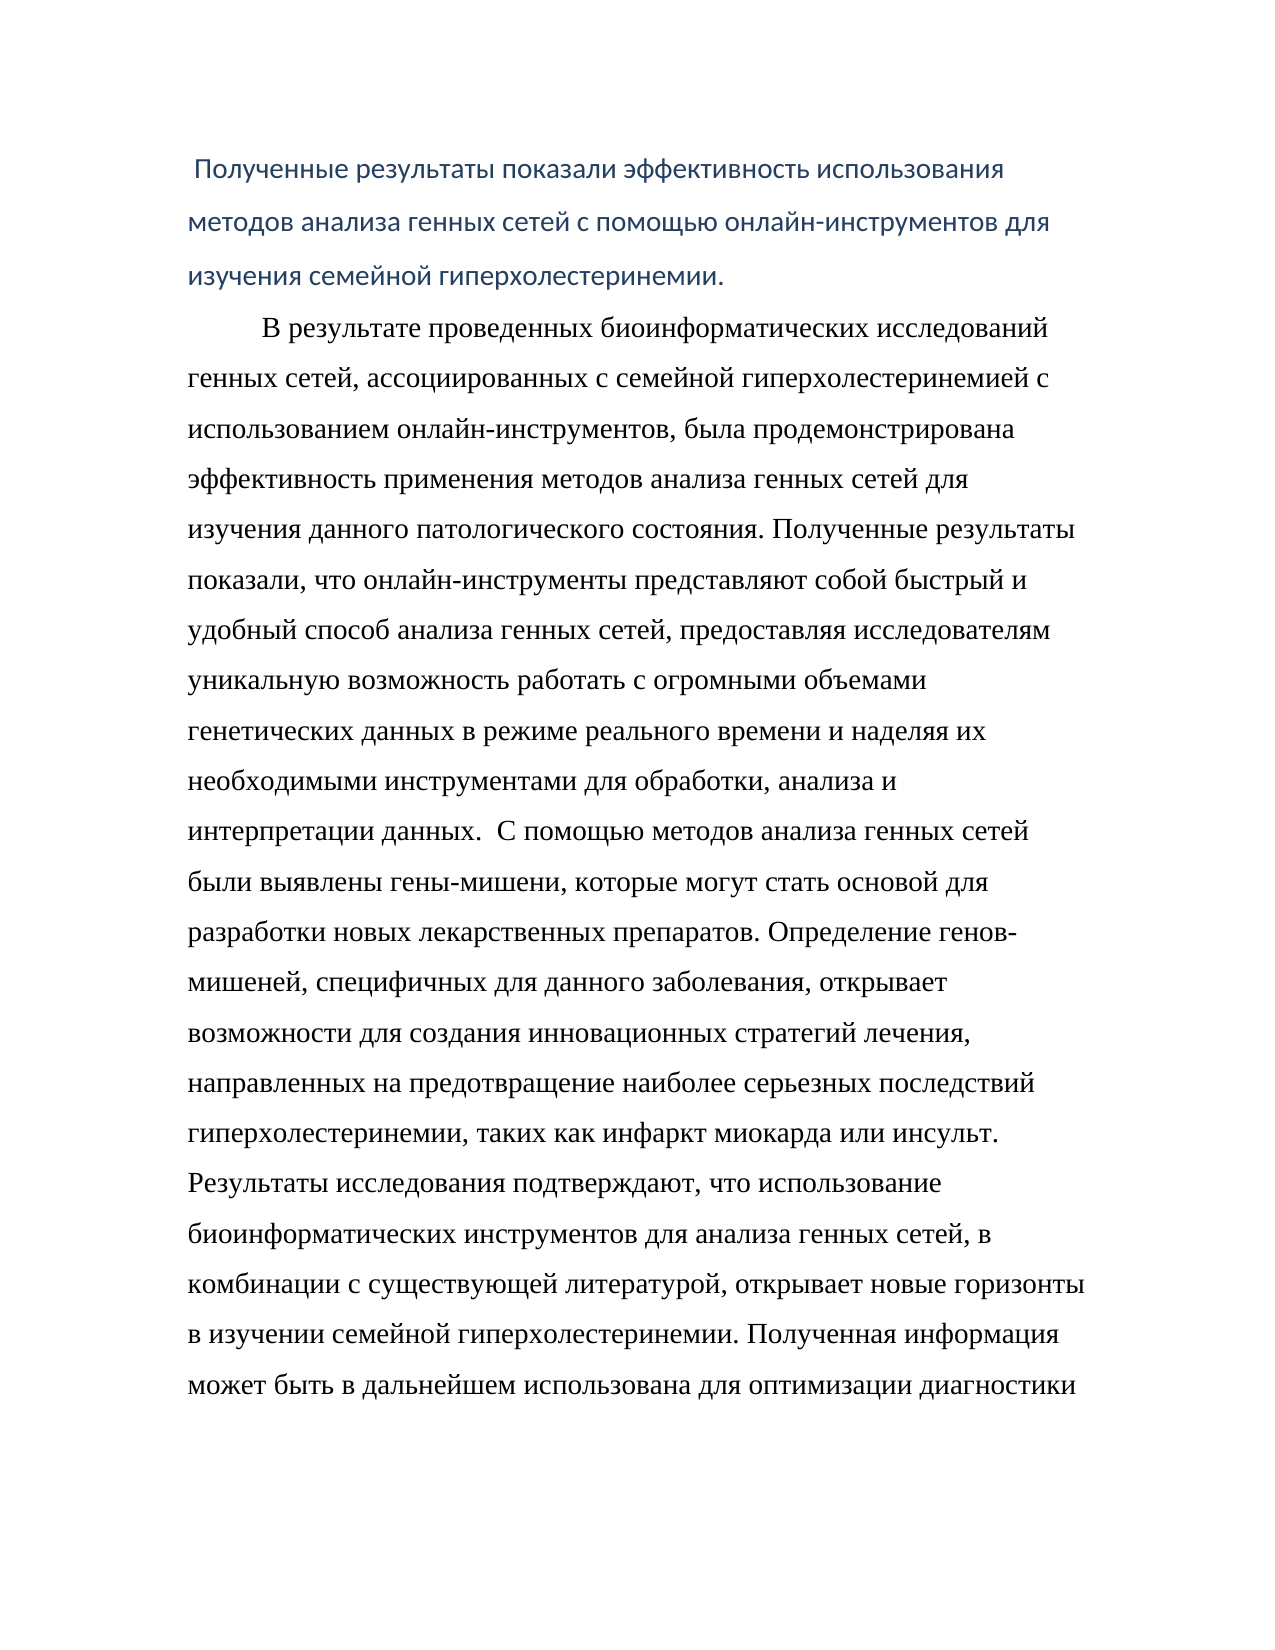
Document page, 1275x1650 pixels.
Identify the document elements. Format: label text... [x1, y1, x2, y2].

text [187, 310, 1087, 1400]
subtitle Полученные результаты показали эффективность использования методов анализа генных сетей с помощью онлайн-инструментов для изучения семейной гиперхолестеринемии. [187, 150, 1087, 292]
